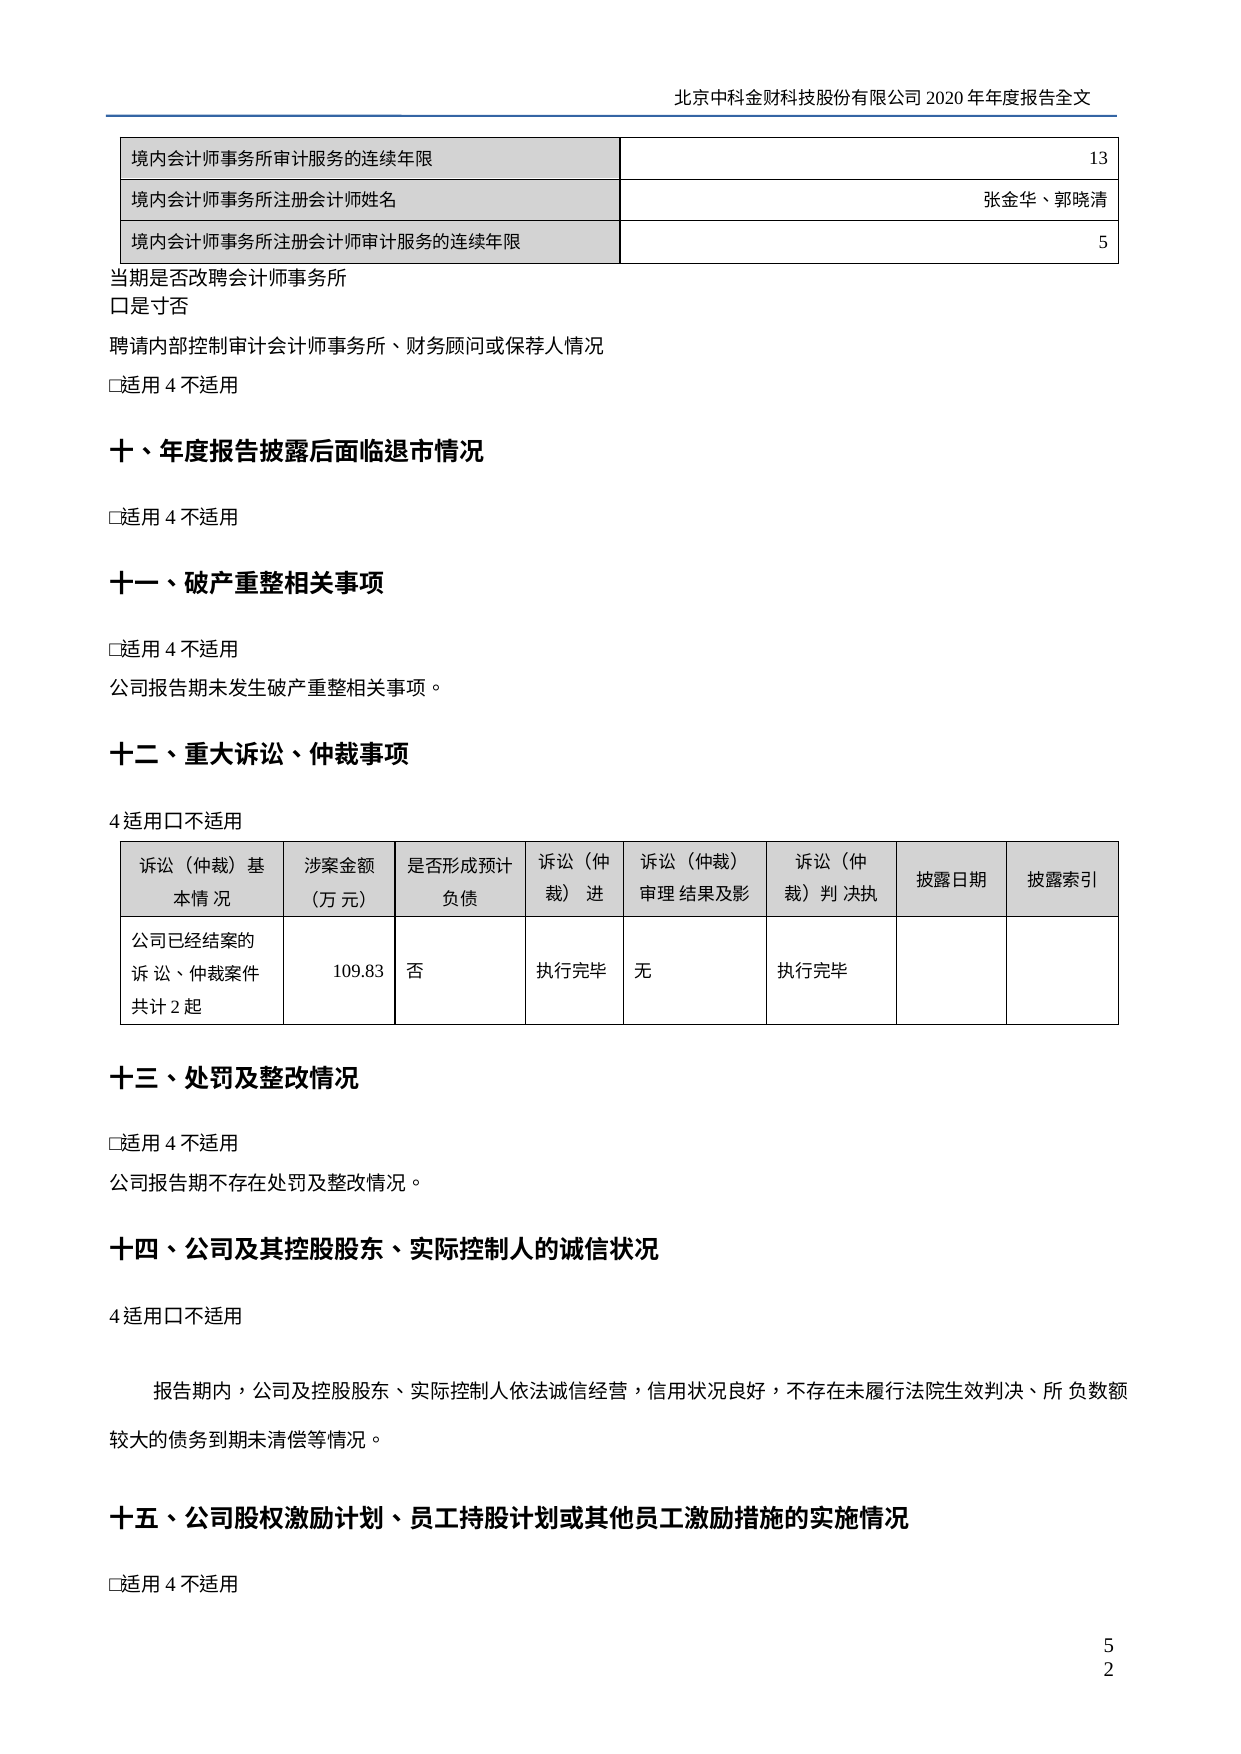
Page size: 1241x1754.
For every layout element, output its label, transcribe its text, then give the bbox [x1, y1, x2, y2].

text 当期是否改聘会计师事务所 [109, 264, 1130, 291]
text 十四、公司及其控股股东、实际控制人的诚信状况 [109, 1232, 1130, 1266]
text 4适用口不适用 [109, 1301, 1130, 1329]
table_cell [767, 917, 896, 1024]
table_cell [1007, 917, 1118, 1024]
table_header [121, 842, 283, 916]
text □适用4不适用 [109, 635, 1130, 662]
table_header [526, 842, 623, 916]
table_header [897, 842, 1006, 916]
text 报告期内，公司及控股股东、实际控制人依法诚信经营，信用状况良好，不存在未履行法院生效判决、所 负数额较大的债务到期未清偿等情况。 [109, 1359, 1130, 1457]
text □适用4不适用 [109, 503, 1130, 530]
text 4适用口不适用 [109, 807, 1130, 835]
text 十五、公司股权激励计划、员工持股计划或其他员工激励措施的实施情况 [109, 1501, 1130, 1535]
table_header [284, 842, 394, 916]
text 公司报告期不存在处罚及整改情况。 [109, 1169, 1130, 1196]
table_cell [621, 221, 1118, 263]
text 十一、破产重整相关事项 [109, 566, 1130, 600]
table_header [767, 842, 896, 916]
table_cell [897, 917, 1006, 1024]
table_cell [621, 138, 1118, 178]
text 十三、处罚及整改情况 [109, 1060, 1130, 1094]
text 口是寸否 [109, 291, 1130, 319]
text □适用4不适用 [109, 1570, 1130, 1597]
text 十二、重大诉讼、仲裁事项 [109, 737, 1130, 771]
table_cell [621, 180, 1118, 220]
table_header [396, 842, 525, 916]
text 十、年度报告披露后面临退市情况 [109, 434, 1130, 468]
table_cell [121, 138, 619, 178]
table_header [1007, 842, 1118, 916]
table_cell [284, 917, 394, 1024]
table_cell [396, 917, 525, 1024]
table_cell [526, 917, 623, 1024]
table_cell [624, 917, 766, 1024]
text □适用4不适用 [109, 1130, 1130, 1157]
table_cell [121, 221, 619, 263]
text □适用4不适用 [109, 371, 1130, 398]
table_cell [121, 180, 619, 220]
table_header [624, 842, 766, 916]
text 聘请内部控制审计会计师事务所、财务顾问或保荐人情况 [109, 332, 1130, 359]
text 公司报告期未发生破产重整相关事项。 [109, 675, 1130, 702]
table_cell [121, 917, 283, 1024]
